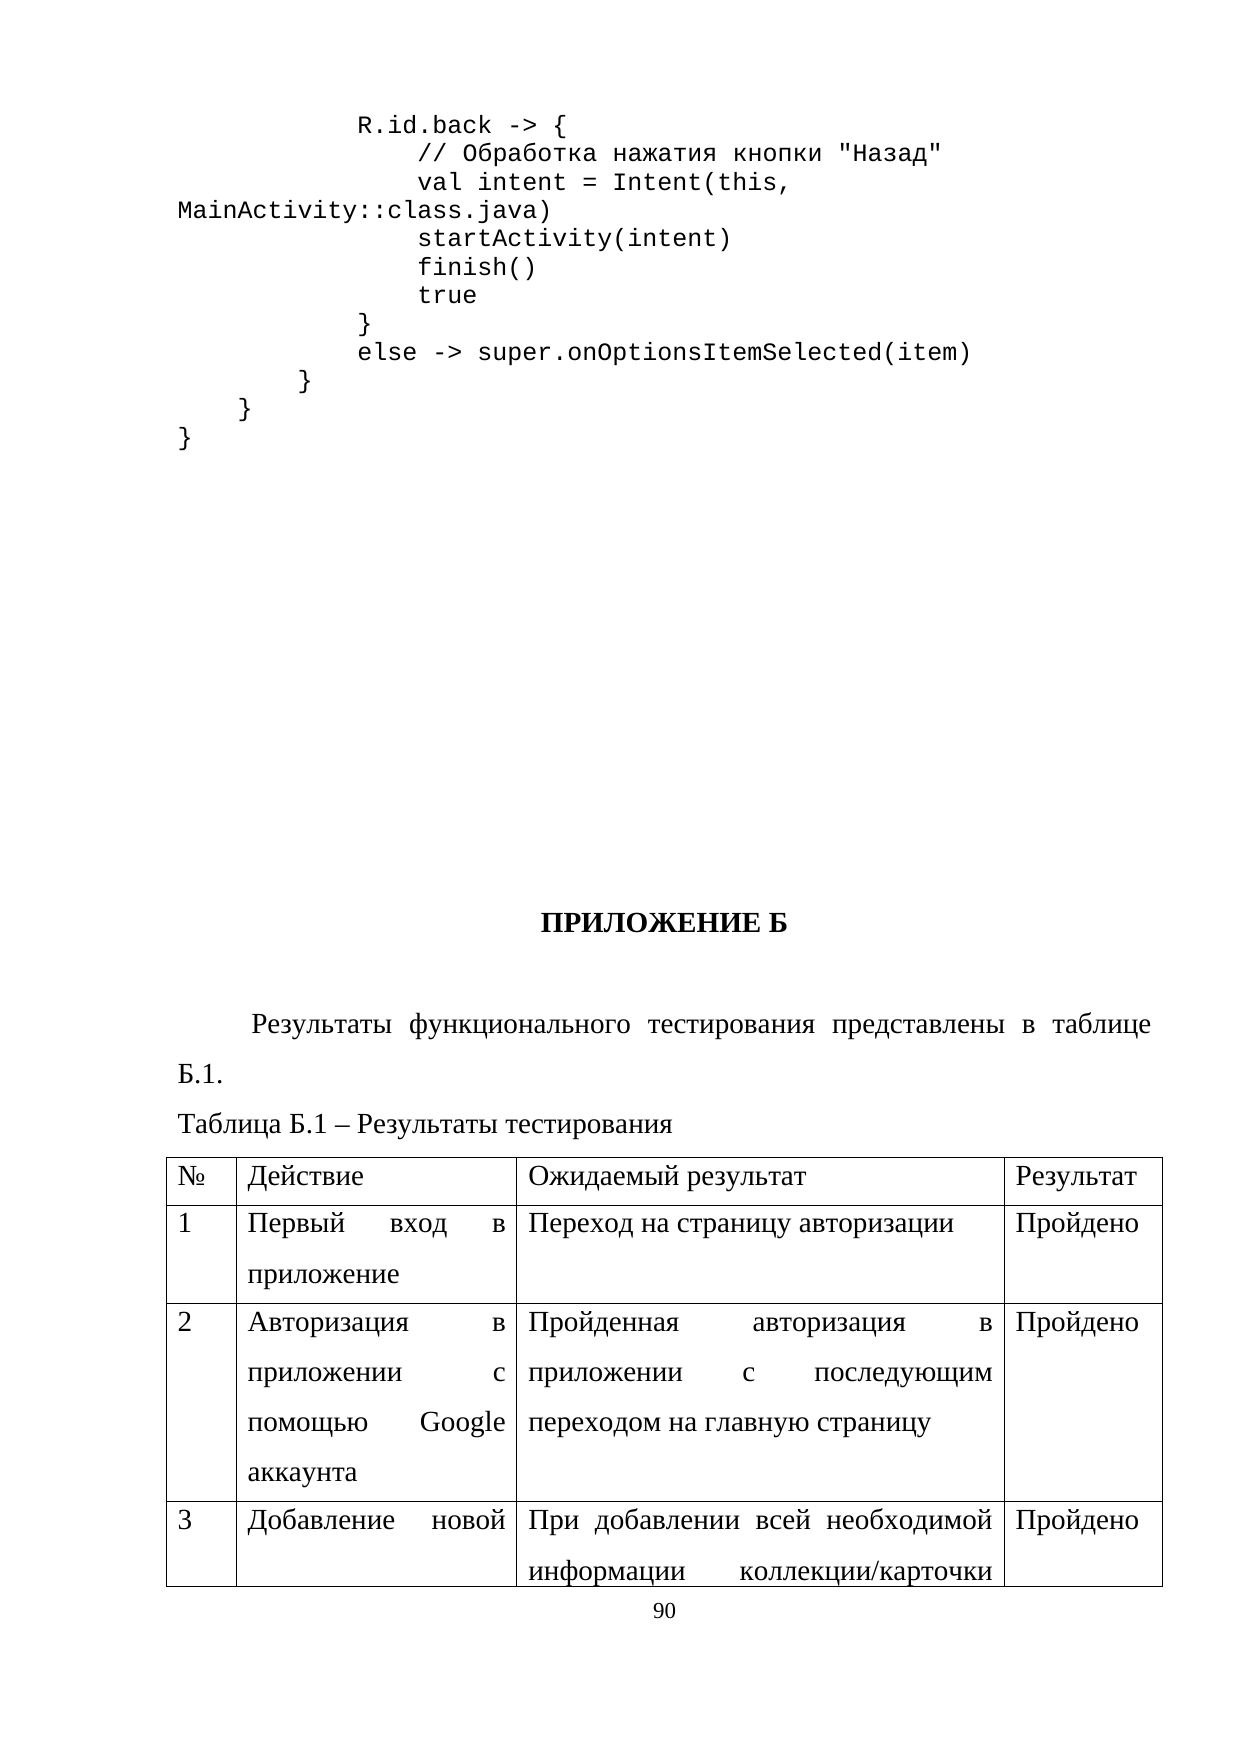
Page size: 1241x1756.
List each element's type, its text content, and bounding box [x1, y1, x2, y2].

table_cell Переход на страницу авторизации [517, 1206, 1004, 1303]
table_cell Пройденная авторизация в приложении с последующим переходом на главную страницу [517, 1304, 1004, 1501]
table_cell Авторизация в приложении с помощью Google аккаунта [237, 1304, 516, 1501]
text Результаты функционального тестирования представлены в таблице Б.1. [177, 1006, 1151, 1090]
table_cell 1 [167, 1206, 236, 1303]
table_cell Пройдено [1005, 1502, 1162, 1586]
table_cell Первый вход в приложение [237, 1206, 516, 1303]
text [177, 112, 1151, 452]
table_cell 2 [167, 1304, 236, 1501]
table_header № [167, 1158, 236, 1204]
text ПРИЛОЖЕНИЕ Б [177, 905, 1151, 939]
table_cell Пройдено [1005, 1206, 1162, 1303]
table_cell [237, 1502, 516, 1586]
table_header Результат [1005, 1158, 1162, 1204]
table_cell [517, 1502, 1004, 1586]
table_header Действие [237, 1158, 516, 1204]
table_header Ожидаемый результат [517, 1158, 1004, 1204]
table_cell 3 [167, 1502, 236, 1586]
text Таблица Б.1 – Результаты тестирования [177, 1107, 1151, 1140]
table_cell Пройдено [1005, 1304, 1162, 1501]
